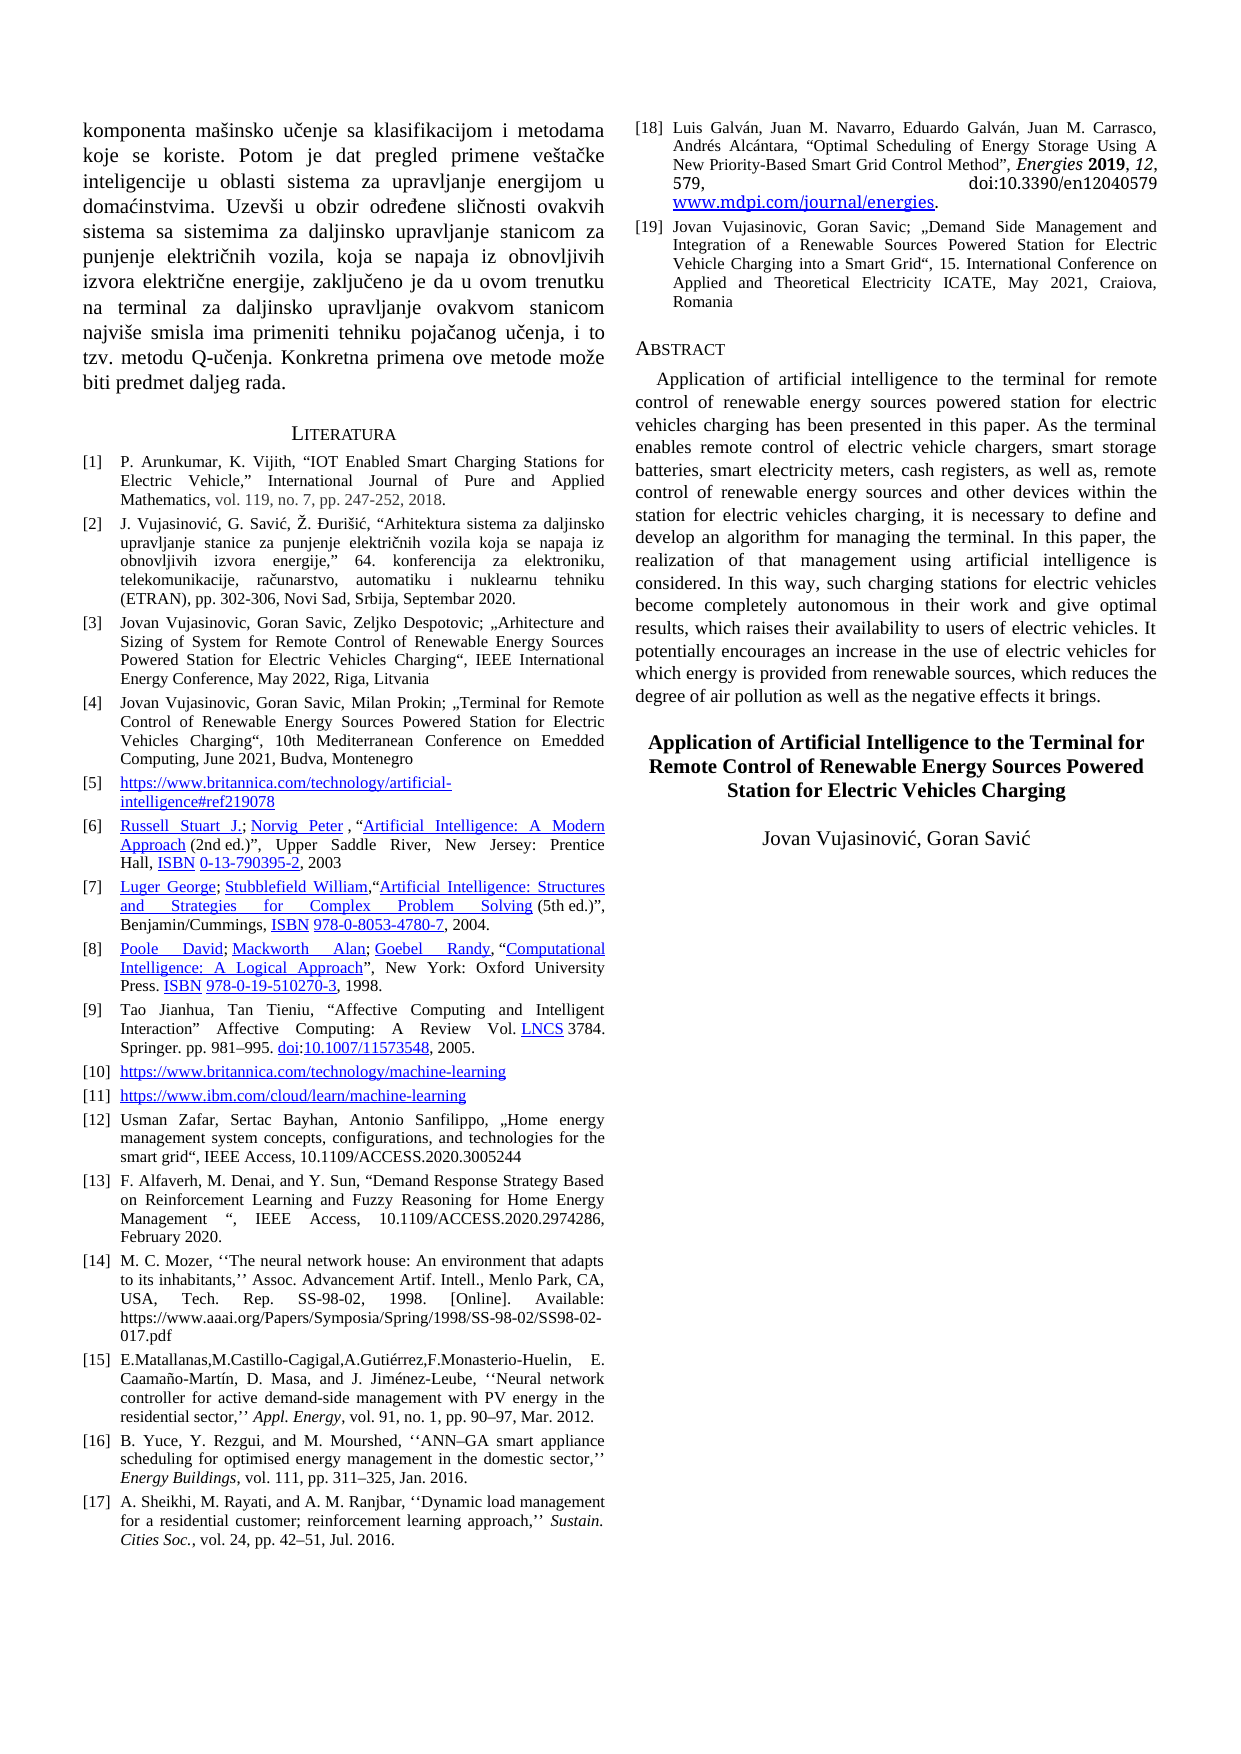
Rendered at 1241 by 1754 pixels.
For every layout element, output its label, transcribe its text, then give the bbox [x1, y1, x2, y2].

list Jovan Vujasinovic, Goran Savic, Zeljko Despotovic; „Arhitecture and Sizing of System for Remote Control of Renewable Energy Sources Powered Station for Electric Vehicles Charging“, IEEE International Energy Conference, May 2022, Riga, Litvania [83, 613, 605, 688]
list Usman Zafar, Sertac Bayhan, Antonio Sanfilippo, „Home energy management system concepts, configurations, and technologies for the smart grid“, IEEE Access, 10.1109/ACCESS.2020.3005244 [83, 1110, 605, 1166]
text Literatura [83, 420, 605, 444]
list F. Alfaverh, M. Denai, and Y. Sun, “Demand Response Strategy Based on Reinforcement Learning and Fuzzy Reasoning for Home Energy Management “, IEEE Access, 10.1109/ACCESS.2020.2974286, February 2020. [83, 1172, 605, 1247]
text Application of artificial intelligence to the terminal for remote control of renewable energy sources powered station for electric vehicles charging has been presented in this paper. As the terminal enables remote control of electric vehicle chargers, smart storage batteries, smart electricity meters, cash registers, as well as, remote control of renewable energy sources and other devices within the station for electric vehicles charging, it is necessary to define and develop an algorithm for managing the terminal. In this paper, the realization of that management using artificial intelligence is considered. In this way, such charging stations for electric vehicles become completely autonomous in their work and give optimal results, which raises their availability to users of electric vehicles. It potentially encourages an increase in the use of electric vehicles for which energy is provided from renewable sources, which reduces the degree of air pollution as well as the negative effects it brings. [635, 368, 1157, 706]
list https://www.britannica.com/technology/machine-learning [83, 1062, 605, 1081]
list https://www.britannica.com/technology/artificial-intelligence#ref219078 [83, 774, 605, 811]
text Abstract [635, 336, 1157, 360]
list https://www.ibm.com/cloud/learn/machine-learning [83, 1086, 605, 1105]
list E.Matallanas,M.Castillo-Cagigal,A.Gutiérrez,F.Monasterio-Huelin, E. Caamaño-Martín, D. Masa, and J. Jiménez-Leube, ‘‘Neural network controller for active demand-side management with PV energy in the residential sector,’’ Appl. Energy, vol. 91, no. 1, pp. 90–97, Mar. 2012. [83, 1351, 605, 1426]
list A. Sheikhi, M. Rayati, and A. M. Ranjbar, ‘‘Dynamic load management for a residential customer; reinforcement learning approach,’’ Sustain. Cities Soc., vol. 24, pp. 42–51, Jul. 2016. [83, 1492, 605, 1549]
list P. Arunkumar, K. Vijith, “IOT Enabled Smart Charging Stations for Electric Vehicle,” International Journal of Pure and Applied Mathematics, vol. 119, no. 7, pp. 247-252, 2018. [83, 453, 605, 509]
text Jovan Vujasinović, Goran Savić [635, 826, 1157, 850]
list Luger George; Stubblefield William,“Artificial Intelligence: Structures and Strategies for Complex Problem Solving (5th ed.)”, Benjamin/Cummings, ISBN 978-0-8053-4780-7, 2004. [83, 878, 605, 934]
list J. Vujasinović, G. Savić, Ž. Đurišić, “Arhitektura sistema za daljinsko upravljanje stanice za punjenje električnih vozila koja se napaja iz obnovljivih izvora energije,” 64. konferencija za elektroniku, telekomunikacije, računarstvo, automatiku i nuklearnu tehniku (ETRAN), pp. 302-306, Novi Sad, Srbija, Septembar 2020. [83, 514, 605, 608]
list Jovan Vujasinovic, Goran Savic, Milan Prokin; „Terminal for Remote Control of Renewable Energy Sources Powered Station for Electric Vehicles Charging“, 10th Mediterranean Conference on Emedded Computing, June 2021, Budva, Montenegro [83, 693, 605, 768]
list M. C. Mozer, ‘‘The neural network house: An environment that adapts to its inhabitants,’’ Assoc. Advancement Artif. Intell., Menlo Park, CA, USA, Tech. Rep. SS-98-02, 1998. [Online]. Available: https://www.aaai.org/Papers/Symposia/Spring/1998/SS-98-02/SS98-02- 017.pdf [83, 1252, 605, 1346]
list Luis Galván, Juan M. Navarro, Eduardo Galván, Juan M. Carrasco, Andrés Alcántara, “Optimal Scheduling of Energy Storage Using A New Priority-Based Smart Grid Control Method”, Energies 2019, 12, 579, doi:10.3390/en12040579 www.mdpi.com/journal/energies. [635, 118, 1157, 212]
list Jovan Vujasinovic, Goran Savic; „Demand Side Management and Integration of a Renewable Sources Powered Station for Electric Vehicle Charging into a Smart Grid“, 15. International Conference on Applied and Theoretical Electricity ICATE, May 2021, Craiova, Romania [635, 217, 1157, 311]
text Application of Artificial Intelligence to the Terminal for Remote Control of Renewable Energy Sources Powered Station for Electric Vehicles Charging [635, 730, 1157, 802]
list Russell Stuart J.; Norvig Peter , “Artificial Intelligence: A Modern Approach (2nd ed.)”, Upper Saddle River, New Jersey: Prentice Hall, ISBN 0-13-790395-2, 2003 [83, 816, 605, 873]
list Poole David; Mackworth Alan; Goebel Randy, “Computational Intelligence: A Logical Approach”, New York: Oxford University Press. ISBN 978-0-19-510270-3, 1998. [83, 939, 605, 996]
list Tao Jianhua, Tan Tieniu, “Affective Computing and Intelligent Interaction” Affective Computing: A Review Vol. LNCS 3784. Springer. pp. 981–995. doi:10.1007/11573548, 2005. [83, 1001, 605, 1057]
list B. Yuce, Y. Rezgui, and M. Mourshed, ‘‘ANN–GA smart appliance scheduling for optimised energy management in the domestic sector,’’ Energy Buildings, vol. 111, pp. 311–325, Jan. 2016. [83, 1431, 605, 1487]
